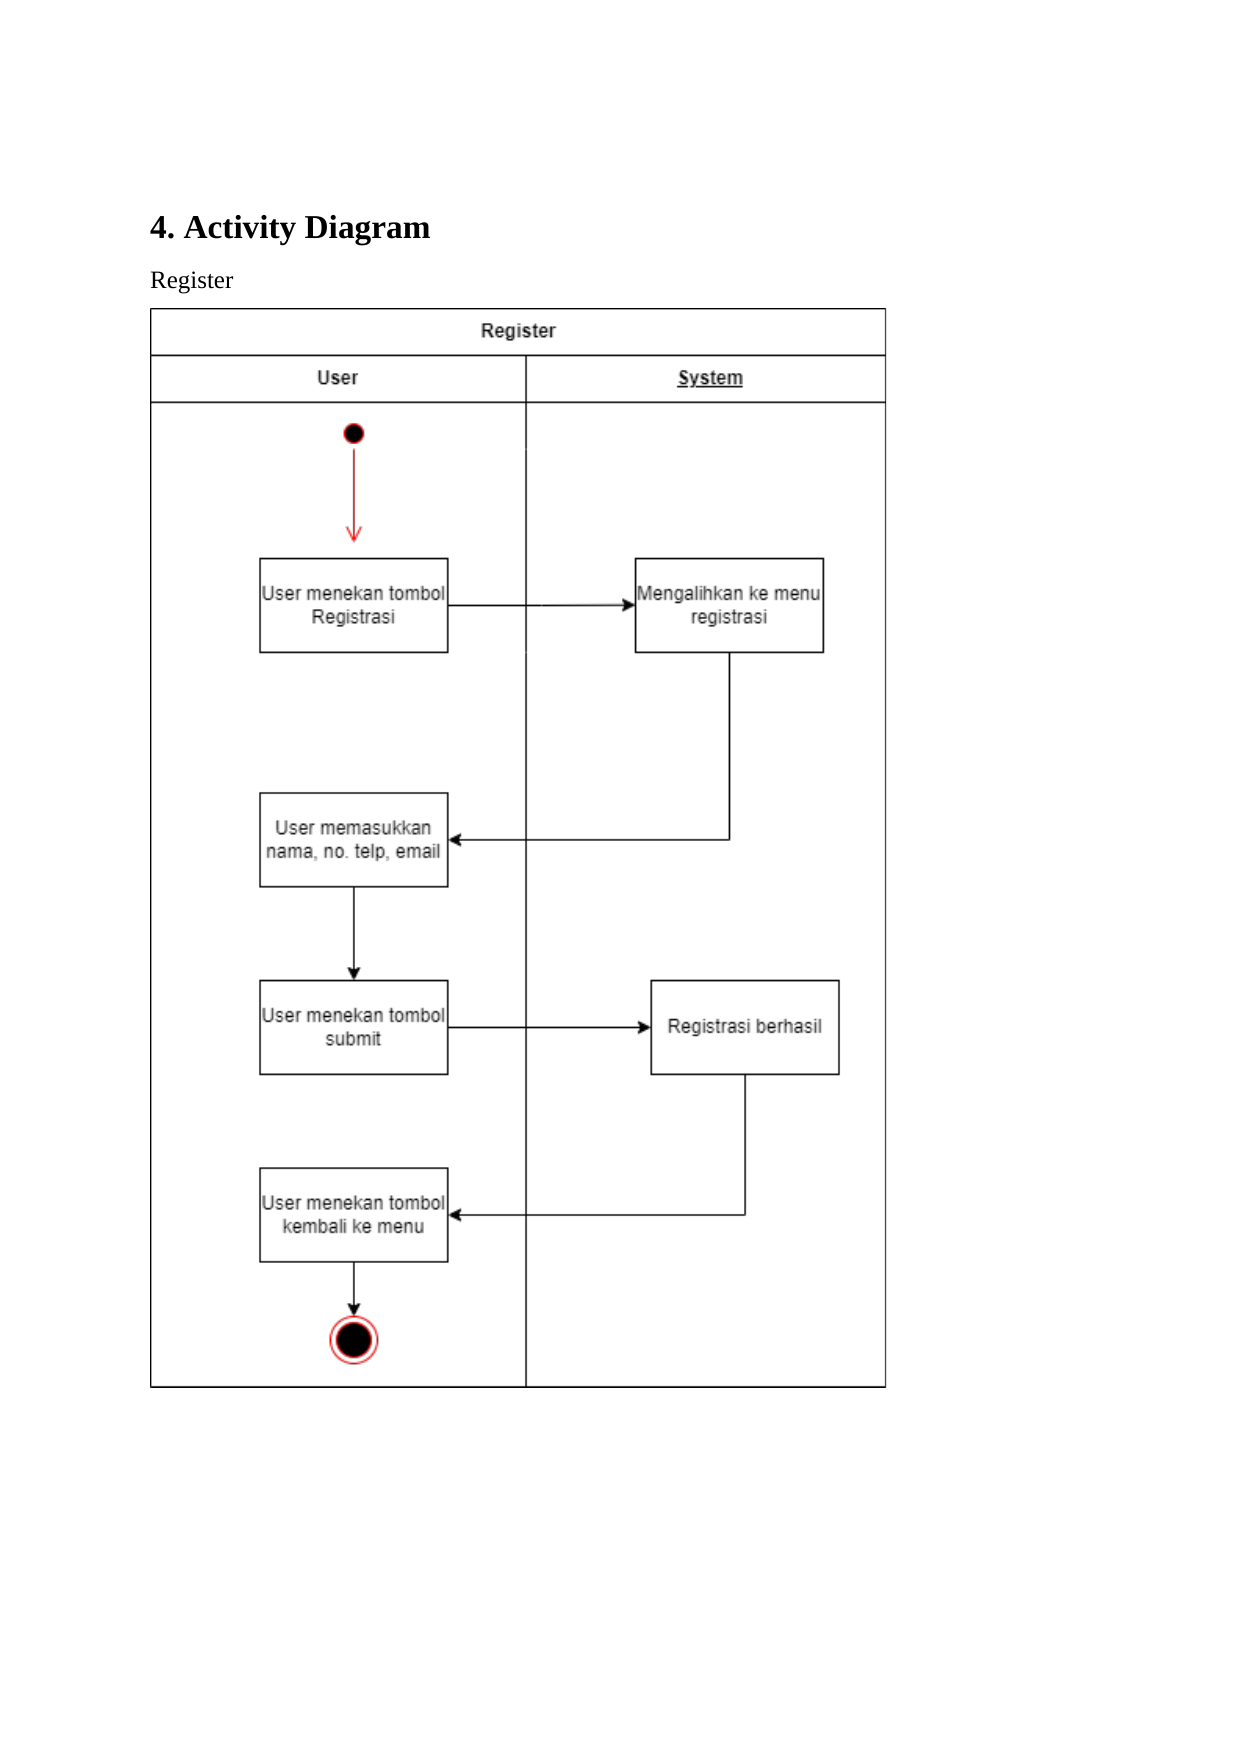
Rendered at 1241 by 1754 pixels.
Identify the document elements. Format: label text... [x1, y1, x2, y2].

picture [150, 308, 887, 1388]
text Register [150, 265, 1090, 294]
text 4. Activity Diagram [150, 207, 1090, 246]
